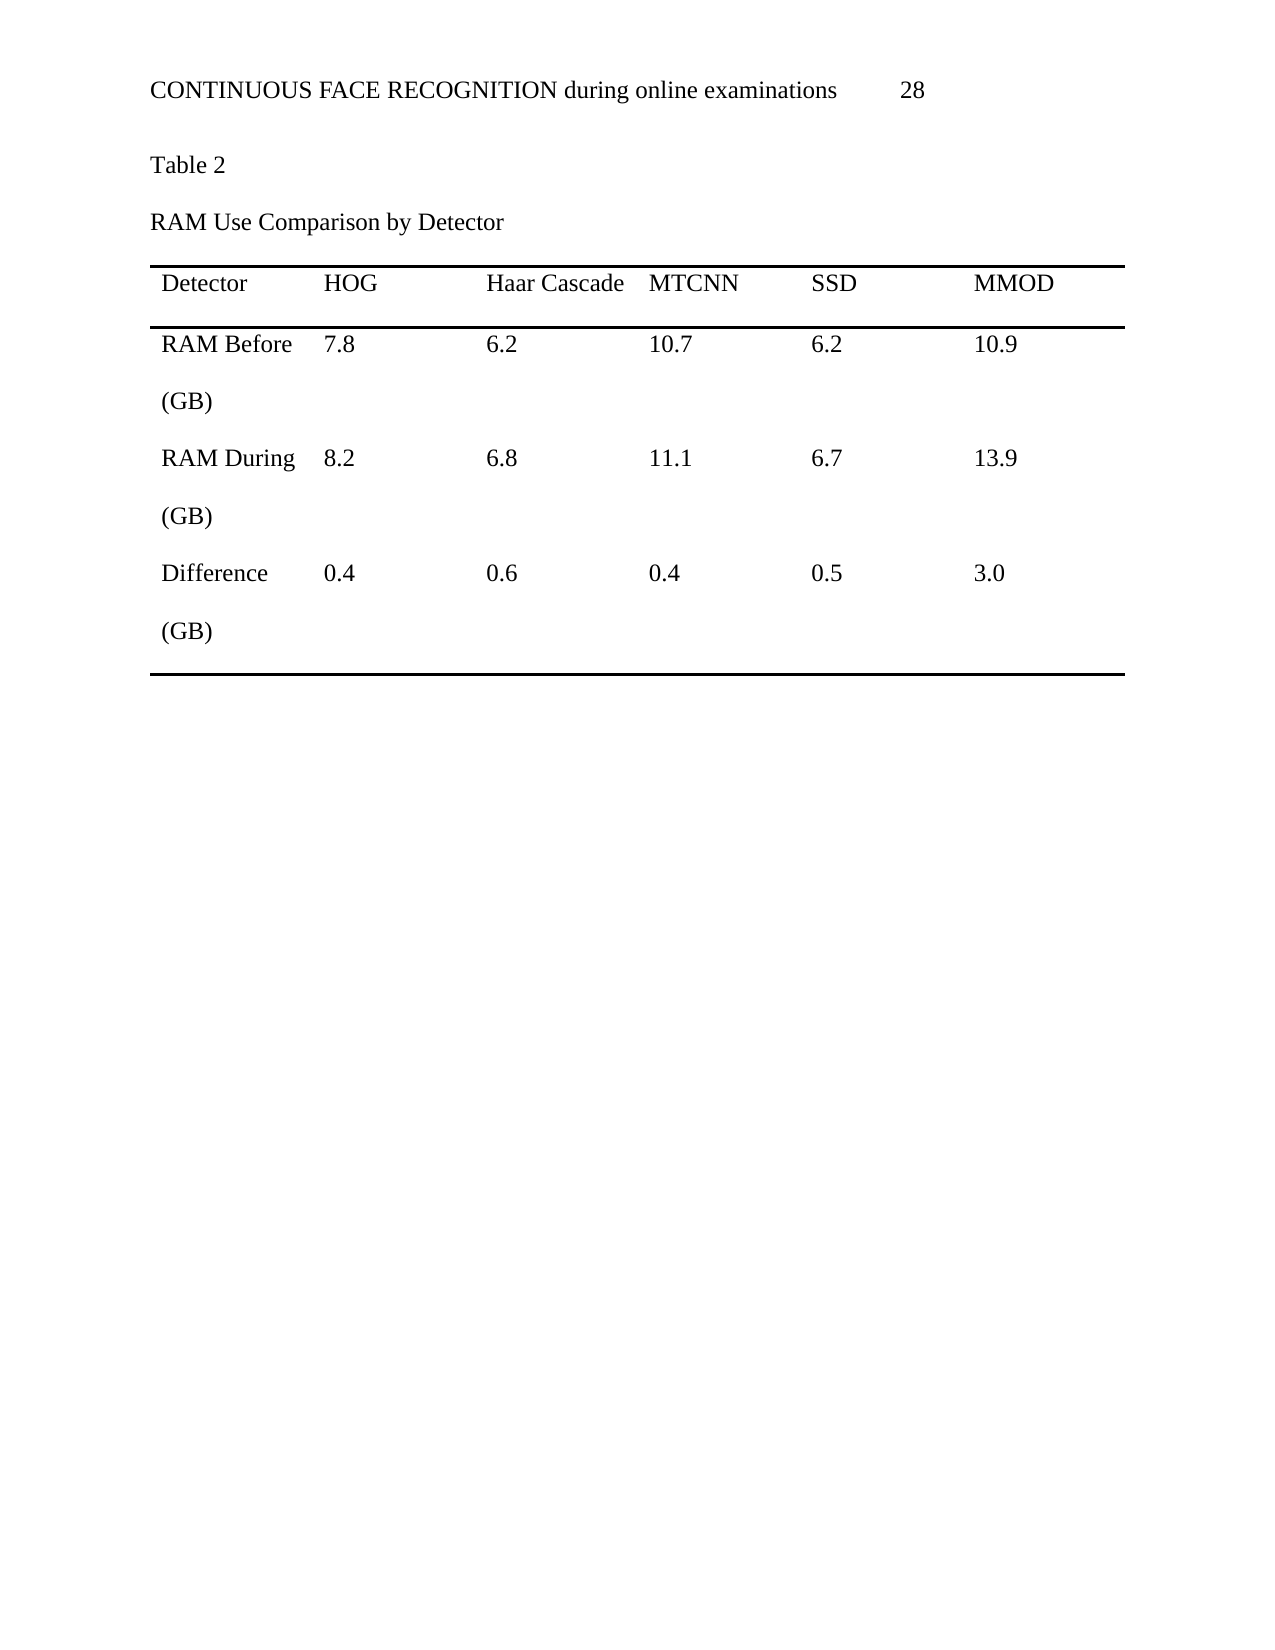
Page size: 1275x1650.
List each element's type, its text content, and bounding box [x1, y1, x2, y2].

text RAM Use Comparison by Detector [150, 207, 1125, 236]
table_cell 13.9 [963, 444, 1125, 558]
table_cell 3.0 [963, 559, 1125, 673]
table_cell 7.8 [313, 329, 475, 443]
table_header HOG [313, 268, 475, 326]
table_cell 6.8 [475, 444, 637, 558]
table_cell 10.7 [638, 329, 800, 443]
table_cell 10.9 [963, 329, 1125, 443]
table_cell 6.2 [800, 329, 962, 443]
table_cell RAM During (GB) [150, 444, 312, 558]
table_cell 0.6 [475, 559, 637, 673]
table_header Haar Cascade [475, 268, 637, 326]
text Table 2 [150, 150, 1125, 179]
table_header Detector [150, 268, 312, 326]
table_cell 0.4 [313, 559, 475, 673]
table_header SSD [800, 268, 962, 326]
table_cell 6.7 [800, 444, 962, 558]
table_cell 0.5 [800, 559, 962, 673]
table_header MTCNN [638, 268, 800, 326]
table_cell Difference (GB) [150, 559, 312, 673]
table_header MMOD [963, 268, 1125, 326]
table_cell 6.2 [475, 329, 637, 443]
table_cell 11.1 [638, 444, 800, 558]
table_cell RAM Before (GB) [150, 329, 312, 443]
table_cell 0.4 [638, 559, 800, 673]
table_cell 8.2 [313, 444, 475, 558]
